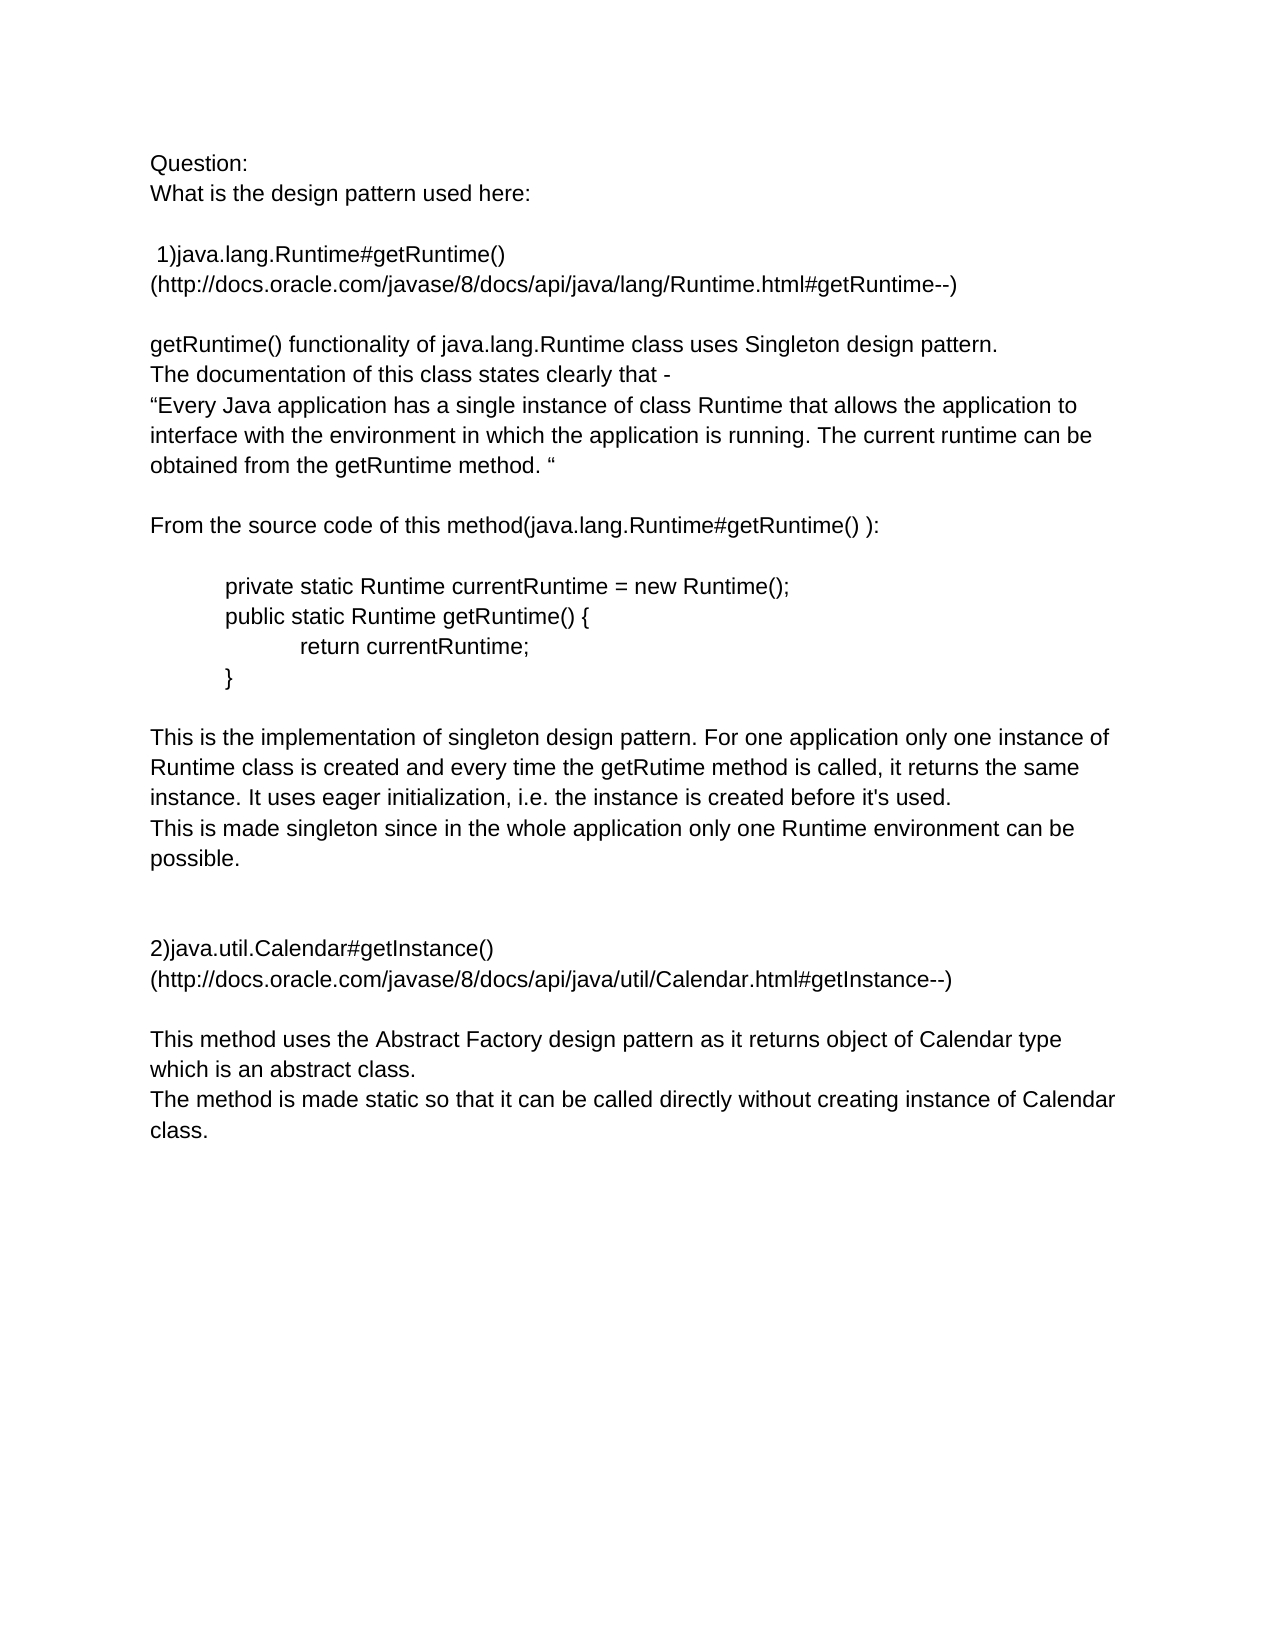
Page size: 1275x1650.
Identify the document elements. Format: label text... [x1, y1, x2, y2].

text getRuntime() functionality of java.lang.Runtime class uses Singleton design pattern. [150, 331, 1125, 358]
text public static Runtime getRuntime() { [150, 603, 1125, 629]
text This is made singleton since in the whole application only one Runtime environment can be possible. [150, 814, 1125, 871]
text The documentation of this class states clearly that - [150, 361, 1125, 388]
text This is the implementation of singleton design pattern. For one application only one instance of Runtime class is created and every time the getRutime method is called, it returns the same instance. It uses eager initialization, i.e. the instance is created before it's used. [150, 724, 1125, 811]
text Question: [150, 150, 1125, 176]
text return currentRuntime; [150, 633, 1125, 660]
text From the source code of this method(java.lang.Runtime#getRuntime() ): [150, 512, 1125, 539]
text 2)java.util.Calendar#getInstance() (http://docs.oracle.com/javase/8/docs/api/java/util/Calendar.html#getInstance--) [150, 935, 1125, 992]
text What is the design pattern used here: [150, 180, 1125, 207]
text private static Runtime currentRuntime = new Runtime(); [150, 573, 1125, 599]
text “Every Java application has a single instance of class Runtime that allows the application to interface with the environment in which the application is running. The current runtime can be obtained from the getRuntime method. “ [150, 392, 1125, 478]
text The method is made static so that it can be called directly without creating instance of Calendar class. [150, 1086, 1125, 1143]
text This method uses the Abstract Factory design pattern as it returns object of Calendar type which is an abstract class. [150, 1026, 1125, 1083]
text } [150, 663, 1125, 690]
text 1)java.lang.Runtime#getRuntime() (http://docs.oracle.com/javase/8/docs/api/java/lang/Runtime.html#getRuntime--) [150, 241, 1125, 297]
